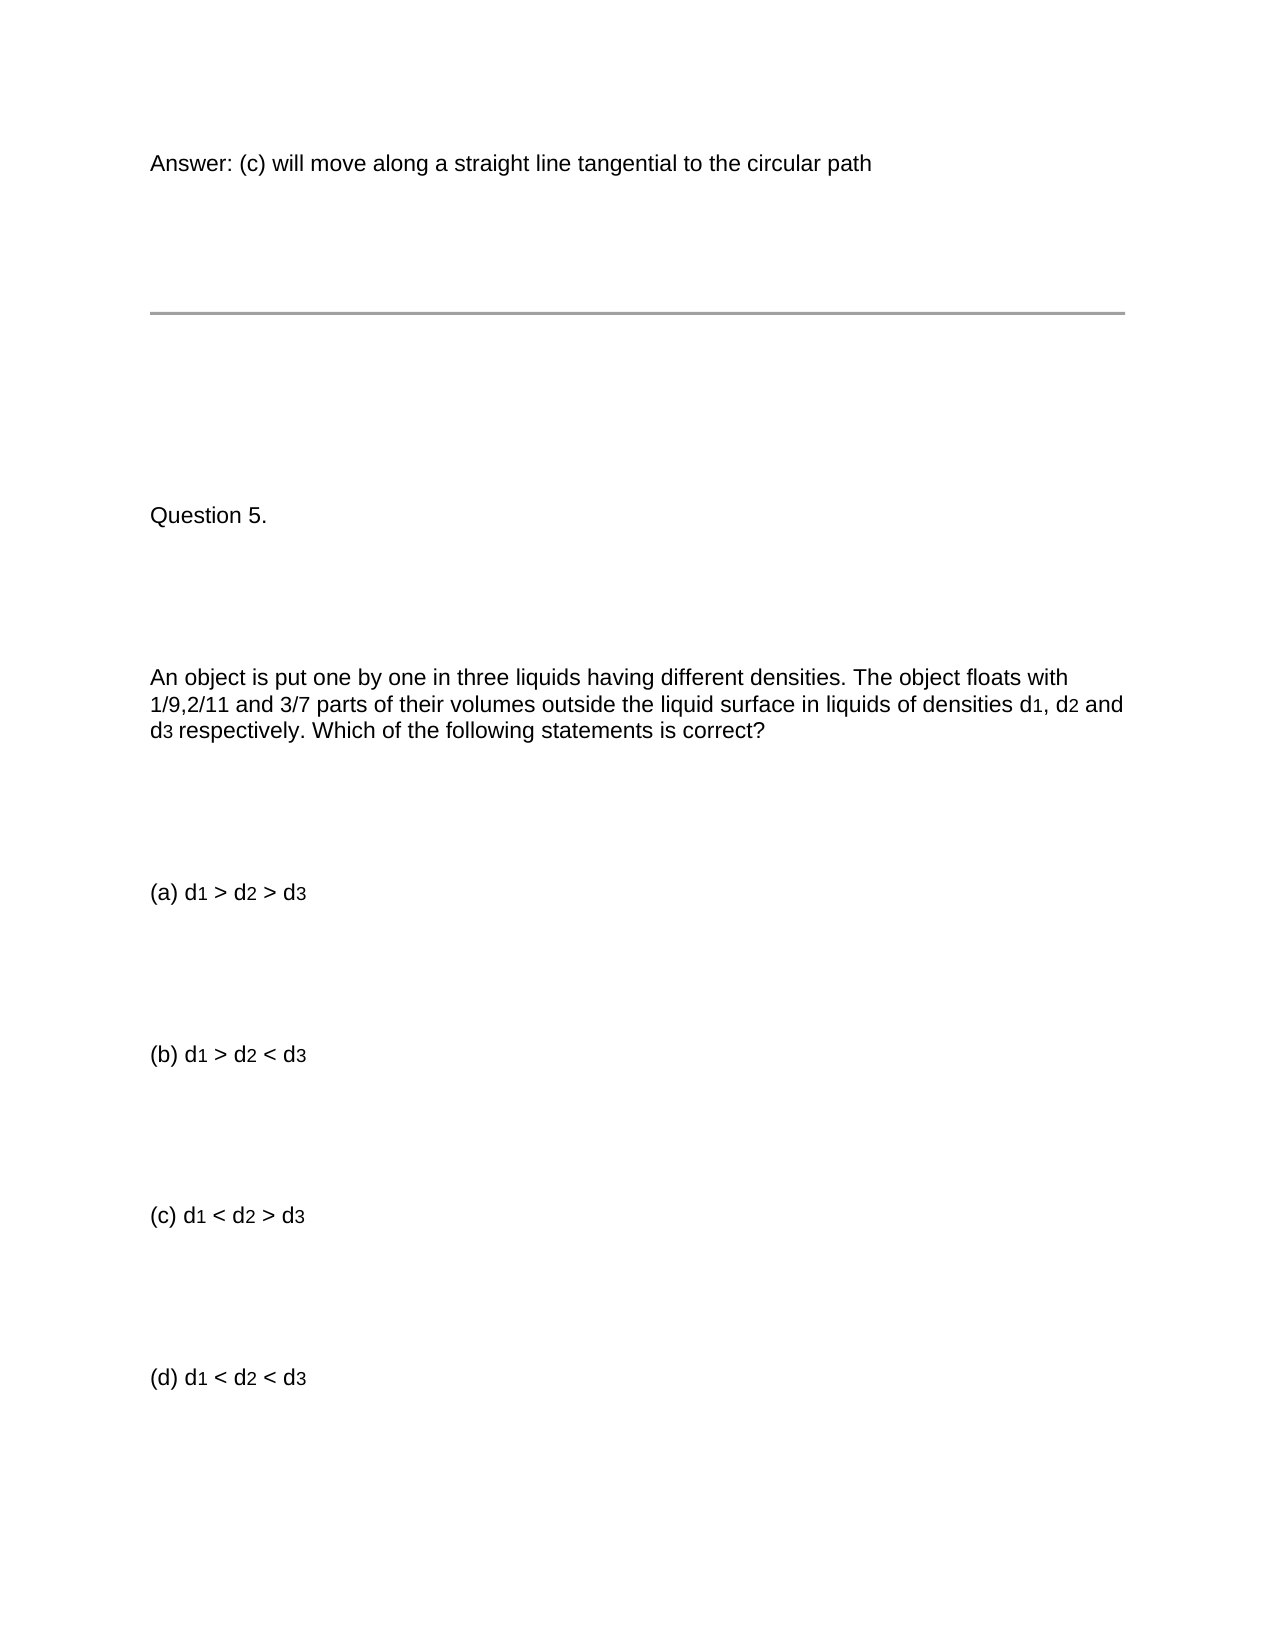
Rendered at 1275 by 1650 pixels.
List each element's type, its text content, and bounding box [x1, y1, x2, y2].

text (a) d1 > d2 > d3 [150, 879, 1125, 905]
text (c) d1 < d2 > d3 [150, 1202, 1125, 1229]
text Question 5. [150, 502, 1125, 529]
text (b) d1 > d2 < d3 [150, 1041, 1125, 1067]
text (d) d1 < d2 < d3 [150, 1364, 1125, 1390]
text Answer: (c) will move along a straight line tangential to the circular path [150, 150, 1125, 176]
text An object is put one by one in three liquids having different densities. The object floats with 1/9,2/11 and 3/7 parts of their volumes outside the liquid surface in liquids of densities d1, d2 and d3 respectively. Which of the following statements is correct? [150, 664, 1125, 743]
